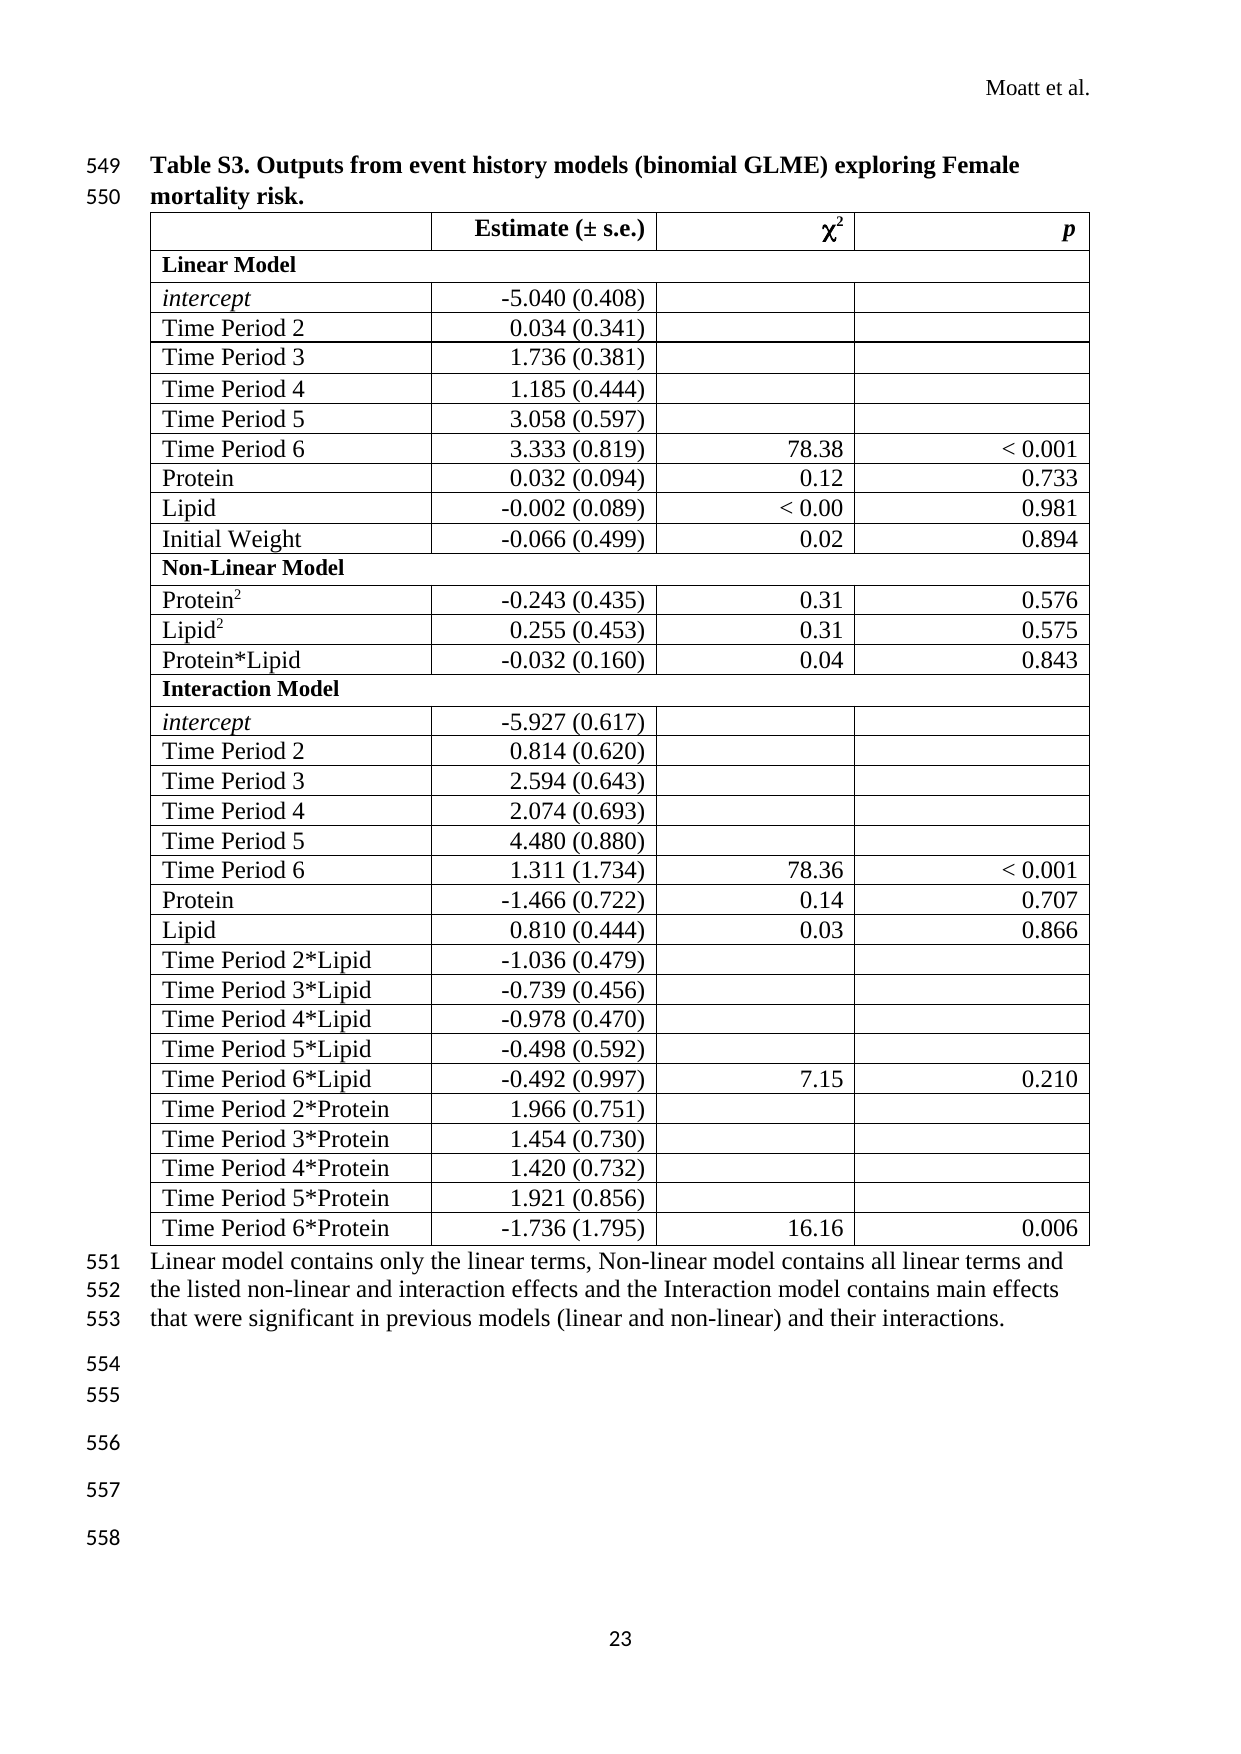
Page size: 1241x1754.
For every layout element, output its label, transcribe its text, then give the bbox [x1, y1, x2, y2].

table_cell Time Period 3*Lipid [151, 975, 431, 1003]
table_cell [657, 1005, 854, 1033]
table_cell Protein2 [151, 586, 431, 614]
table_cell [657, 707, 854, 735]
table_cell 0.032 (0.094) [432, 464, 656, 492]
table_cell [855, 283, 1089, 312]
table_cell 0.707 [855, 885, 1089, 914]
table_cell [855, 796, 1089, 825]
text Table S3. Outputs from event history models (binomial GLME) exploring Female mortality risk. [150, 150, 1090, 210]
table_cell [855, 1094, 1089, 1123]
table_header [151, 213, 431, 250]
table_cell [855, 707, 1089, 735]
table_cell [657, 826, 854, 854]
table_cell Protein [151, 464, 431, 492]
table_cell 0.210 [855, 1064, 1089, 1093]
table_cell [855, 766, 1089, 795]
table_cell 0.733 [855, 464, 1089, 492]
table_cell 78.36 [657, 856, 854, 884]
table_cell Time Period 6 [151, 856, 431, 884]
table_cell 7.15 [657, 1064, 854, 1093]
table_cell intercept [151, 707, 431, 735]
table_cell 1.966 (0.751) [432, 1094, 656, 1123]
table_cell [657, 1124, 854, 1152]
table_cell Time Period 3*Protein [151, 1124, 431, 1152]
table_cell Initial Weight [151, 524, 431, 553]
table_cell -1.466 (0.722) [432, 885, 656, 914]
table_header Estimate (± s.e.) [432, 213, 656, 250]
table_cell 0.810 (0.444) [432, 915, 656, 944]
table_cell [855, 1154, 1089, 1182]
table_cell Time Period 2 [151, 736, 431, 765]
table_cell [855, 313, 1089, 341]
table_cell [855, 1124, 1089, 1152]
table_cell 0.894 [855, 524, 1089, 553]
table_cell -1.736 (1.795) [432, 1213, 656, 1245]
table_cell 0.843 [855, 645, 1089, 674]
table_cell -0.032 (0.160) [432, 645, 656, 674]
table_cell [657, 1183, 854, 1212]
table_cell Time Period 5*Protein [151, 1183, 431, 1212]
table_cell 0.255 (0.453) [432, 615, 656, 644]
table_cell -0.002 (0.089) [432, 493, 656, 523]
table_cell -0.739 (0.456) [432, 975, 656, 1003]
table_cell [657, 1154, 854, 1182]
table_cell 0.31 [657, 615, 854, 644]
table_cell Protein*Lipid [151, 645, 431, 674]
table_cell [855, 1005, 1089, 1033]
table_cell Time Period 3 [151, 343, 431, 373]
table_cell Time Period 4*Lipid [151, 1005, 431, 1033]
table_cell Lipid2 [151, 615, 431, 644]
table_cell [855, 736, 1089, 765]
table_cell [855, 343, 1089, 373]
table_cell 4.480 (0.880) [432, 826, 656, 854]
table_cell -0.066 (0.499) [432, 524, 656, 553]
table_cell 1.420 (0.732) [432, 1154, 656, 1182]
table_cell 1.185 (0.444) [432, 374, 656, 403]
table_cell 0.006 [855, 1213, 1089, 1245]
table_cell [657, 945, 854, 974]
table_cell 0.02 [657, 524, 854, 553]
table_cell Time Period 2*Lipid [151, 945, 431, 974]
table_cell [657, 1094, 854, 1123]
table_cell Time Period 4 [151, 374, 431, 403]
table_cell [855, 826, 1089, 854]
table_cell [657, 796, 854, 825]
table_cell < 0.00 [657, 493, 854, 523]
table_cell 0.12 [657, 464, 854, 492]
table_header p [855, 213, 1089, 250]
table_cell [657, 1034, 854, 1063]
table_cell 0.03 [657, 915, 854, 944]
table_cell 0.981 [855, 493, 1089, 523]
table_cell -0.492 (0.997) [432, 1064, 656, 1093]
table_cell [855, 404, 1089, 433]
table_cell Lipid [151, 915, 431, 944]
table_cell < 0.001 [855, 434, 1089, 462]
table_cell [657, 404, 854, 433]
table_cell 3.333 (0.819) [432, 434, 656, 462]
table_cell [657, 975, 854, 1003]
table_cell [657, 283, 854, 312]
table_cell 3.058 (0.597) [432, 404, 656, 433]
table_cell [657, 766, 854, 795]
table_cell 0.04 [657, 645, 854, 674]
table_cell [855, 975, 1089, 1003]
table_cell Non-Linear Model [151, 554, 1089, 584]
table_cell [855, 1034, 1089, 1063]
text Linear model contains only the linear terms, Non-linear model contains all linear terms and the listed non-linear and interaction effects and the Interaction model contains main effects that were significant in previous models (linear and non-linear) and their interactions. [150, 1246, 1090, 1332]
table_cell 2.594 (0.643) [432, 766, 656, 795]
table_cell [855, 1183, 1089, 1212]
table_cell [657, 313, 854, 341]
table_cell Time Period 5 [151, 826, 431, 854]
table_cell -5.927 (0.617) [432, 707, 656, 735]
table_cell 78.38 [657, 434, 854, 462]
table_cell 16.16 [657, 1213, 854, 1245]
table_cell 1.454 (0.730) [432, 1124, 656, 1152]
table_cell Time Period 5*Lipid [151, 1034, 431, 1063]
table_cell [855, 374, 1089, 403]
table_cell Time Period 4*Protein [151, 1154, 431, 1182]
table_cell -0.978 (0.470) [432, 1005, 656, 1033]
table_cell [657, 343, 854, 373]
table_cell Linear Model [151, 251, 1089, 282]
table_cell 0.575 [855, 615, 1089, 644]
table_cell Time Period 4 [151, 796, 431, 825]
table_cell Time Period 5 [151, 404, 431, 433]
table_cell Time Period 6*Protein [151, 1213, 431, 1245]
table_cell 0.034 (0.341) [432, 313, 656, 341]
table_cell Time Period 6*Lipid [151, 1064, 431, 1093]
table_cell -5.040 (0.408) [432, 283, 656, 312]
table_cell 0.31 [657, 586, 854, 614]
table_cell Time Period 2 [151, 313, 431, 341]
table_cell 2.074 (0.693) [432, 796, 656, 825]
table_cell [657, 736, 854, 765]
table_cell -0.243 (0.435) [432, 586, 656, 614]
table_cell 0.576 [855, 586, 1089, 614]
table_cell Time Period 2*Protein [151, 1094, 431, 1123]
table_cell intercept [151, 283, 431, 312]
table_cell 1.921 (0.856) [432, 1183, 656, 1212]
table_cell 1.736 (0.381) [432, 343, 656, 373]
table_cell Protein [151, 885, 431, 914]
table_header 2 [657, 213, 854, 250]
table_cell 0.814 (0.620) [432, 736, 656, 765]
table_cell Interaction Model [151, 675, 1089, 706]
table_cell Time Period 6 [151, 434, 431, 462]
table_cell Lipid [151, 493, 431, 523]
table_cell -0.498 (0.592) [432, 1034, 656, 1063]
table_cell -1.036 (0.479) [432, 945, 656, 974]
table_cell 0.866 [855, 915, 1089, 944]
table_cell Time Period 3 [151, 766, 431, 795]
table_cell [855, 945, 1089, 974]
table_cell 1.311 (1.734) [432, 856, 656, 884]
table_cell 0.14 [657, 885, 854, 914]
table_cell [657, 374, 854, 403]
table_cell < 0.001 [855, 856, 1089, 884]
